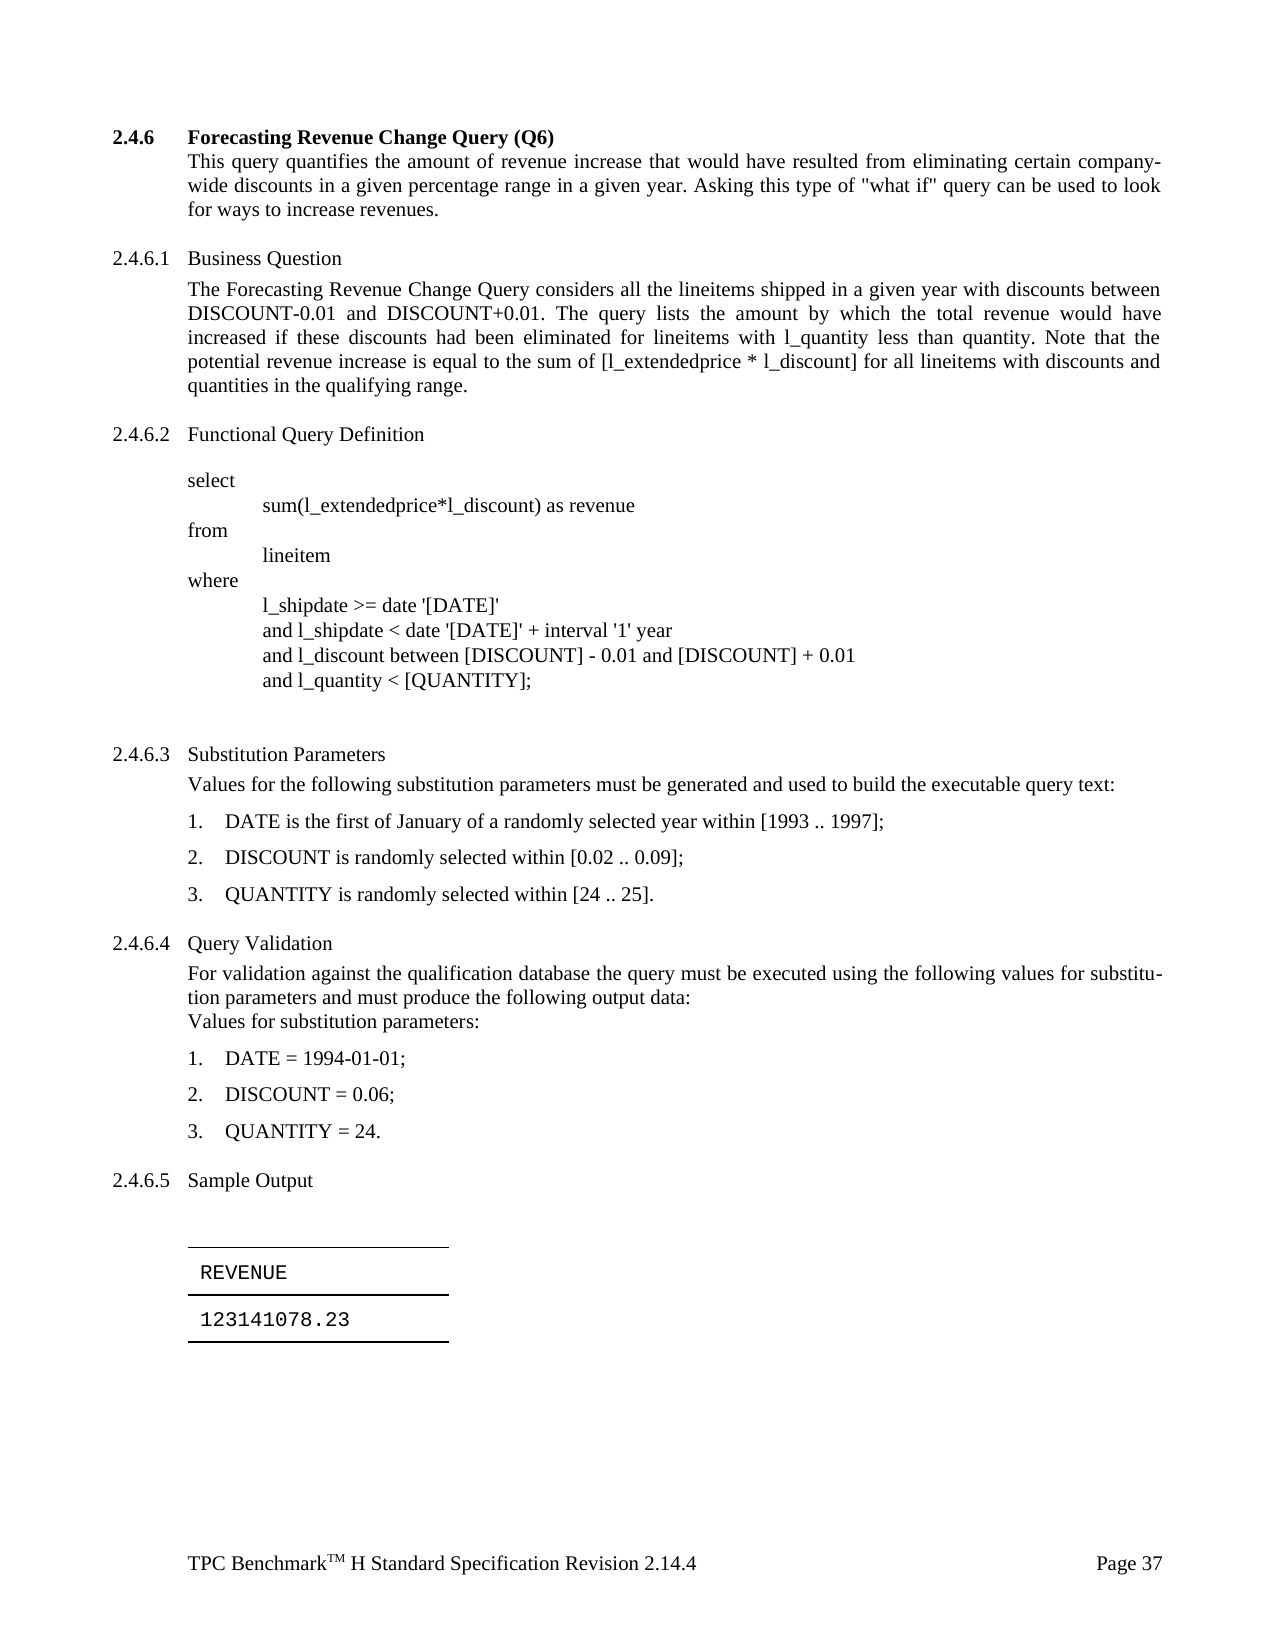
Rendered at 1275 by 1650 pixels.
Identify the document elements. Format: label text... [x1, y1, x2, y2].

text select [187, 467, 1162, 492]
text and l_quantity < [QUANTITY]; [262, 667, 1162, 692]
text Values for substitution parameters: [187, 1009, 1162, 1033]
text For validation against the qualification database the query must be executed using the following values for substitution parameters and must produce the following output data: [187, 961, 1162, 1009]
text from [187, 517, 1162, 542]
subtitle Query Validation [112, 931, 1162, 955]
subtitle Substitution Parameters [112, 742, 1162, 766]
text QUANTITY is randomly selected within [24 .. 25]. [187, 882, 1162, 906]
text This query quantifies the amount of revenue increase that would have resulted from eliminating certain company-wide discounts in a given percentage range in a given year. Asking this type of "what if" query can be used to look for ways to increase revenues. [187, 149, 1162, 221]
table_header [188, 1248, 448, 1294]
text and l_shipdate < date '[DATE]' + interval '1' year [262, 617, 1162, 642]
text Values for the following substitution parameters must be generated and used to build the executable query text: [187, 772, 1162, 796]
subtitle Business Question [112, 246, 1162, 270]
text and l_discount between [DISCOUNT] - 0.01 and [DISCOUNT] + 0.01 [262, 642, 1162, 667]
text where [187, 567, 1162, 592]
subtitle Functional Query Definition [112, 422, 1162, 446]
subtitle Forecasting Revenue Change Query (Q6) [112, 125, 1162, 149]
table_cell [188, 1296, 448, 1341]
text l_shipdate >= date '[DATE]' [262, 592, 1162, 617]
list DATE is the first of January of a randomly selected year within [1993 .. 1997]; [187, 809, 1162, 833]
list DATE = 1994-01-01; [187, 1046, 1162, 1070]
text lineitem [262, 542, 1162, 567]
text DISCOUNT is randomly selected within [0.02 .. 0.09]; [187, 845, 1162, 869]
text The Forecasting Revenue Change Query considers all the lineitems shipped in a given year with discounts between DISCOUNT-0.01 and DISCOUNT+0.01. The query lists the amount by which the total revenue would have increased if these discounts had been eliminated for lineitems with l_quantity less than quantity. Note that the potential revenue increase is equal to the sum of [l_extendedprice * l_discount] for all lineitems with discounts and quantities in the qualifying range. [187, 277, 1162, 397]
text QUANTITY = 24. [187, 1119, 1162, 1143]
text DISCOUNT = 0.06; [187, 1082, 1162, 1106]
text sum(l_extendedprice*l_discount) as revenue [262, 492, 1162, 517]
subtitle Sample Output [112, 1168, 1162, 1192]
